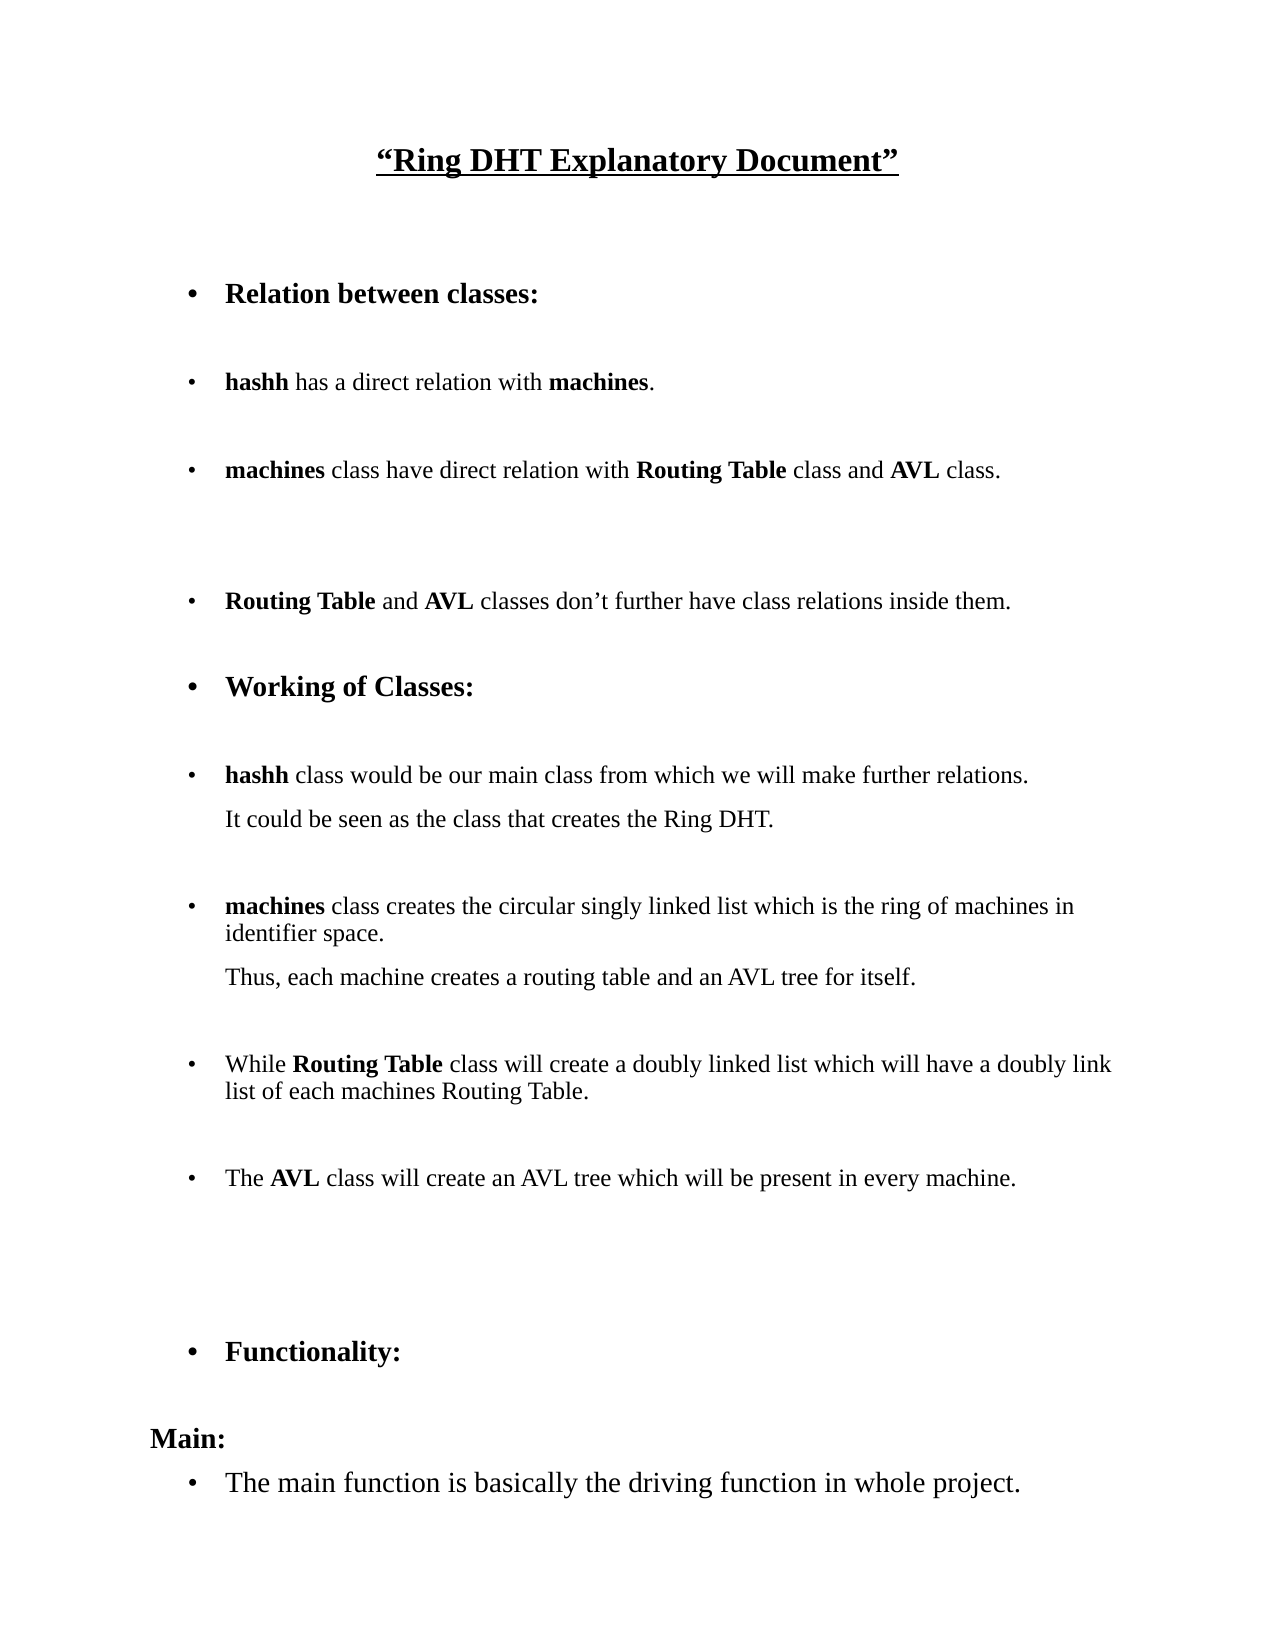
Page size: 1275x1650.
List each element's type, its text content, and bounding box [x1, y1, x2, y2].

list machines class have direct relation with Routing Table class and AVL class. [187, 457, 1125, 483]
text It could be seen as the class that creates the Ring DHT. [187, 806, 1125, 833]
list hashh class would be our main class from which we will make further relations. [187, 762, 1125, 789]
list Relation between classes: [187, 282, 1125, 309]
list Working of Classes: [187, 675, 1125, 702]
text Main: [150, 1427, 1125, 1454]
list The AVL class will create an AVL tree which will be present in every machine. [187, 1165, 1125, 1192]
list Functionality: [187, 1340, 1125, 1367]
list The main function is basically the driving function in whole project. [187, 1471, 1125, 1498]
text Thus, each machine creates a routing table and an AVL tree for itself. [225, 964, 1125, 991]
list While Routing Table class will create a doubly linked list which will have a doubly link list of each machines Routing Table. [187, 1051, 1125, 1105]
text “Ring DHT Explanatory Document” [150, 150, 1125, 177]
list hashh has a direct relation with machines. [187, 369, 1125, 396]
list machines class creates the circular singly linked list which is the ring of machines in identifier space. [187, 893, 1125, 947]
list Routing Table and AVL classes don’t further have class relations inside them. [187, 587, 1125, 614]
